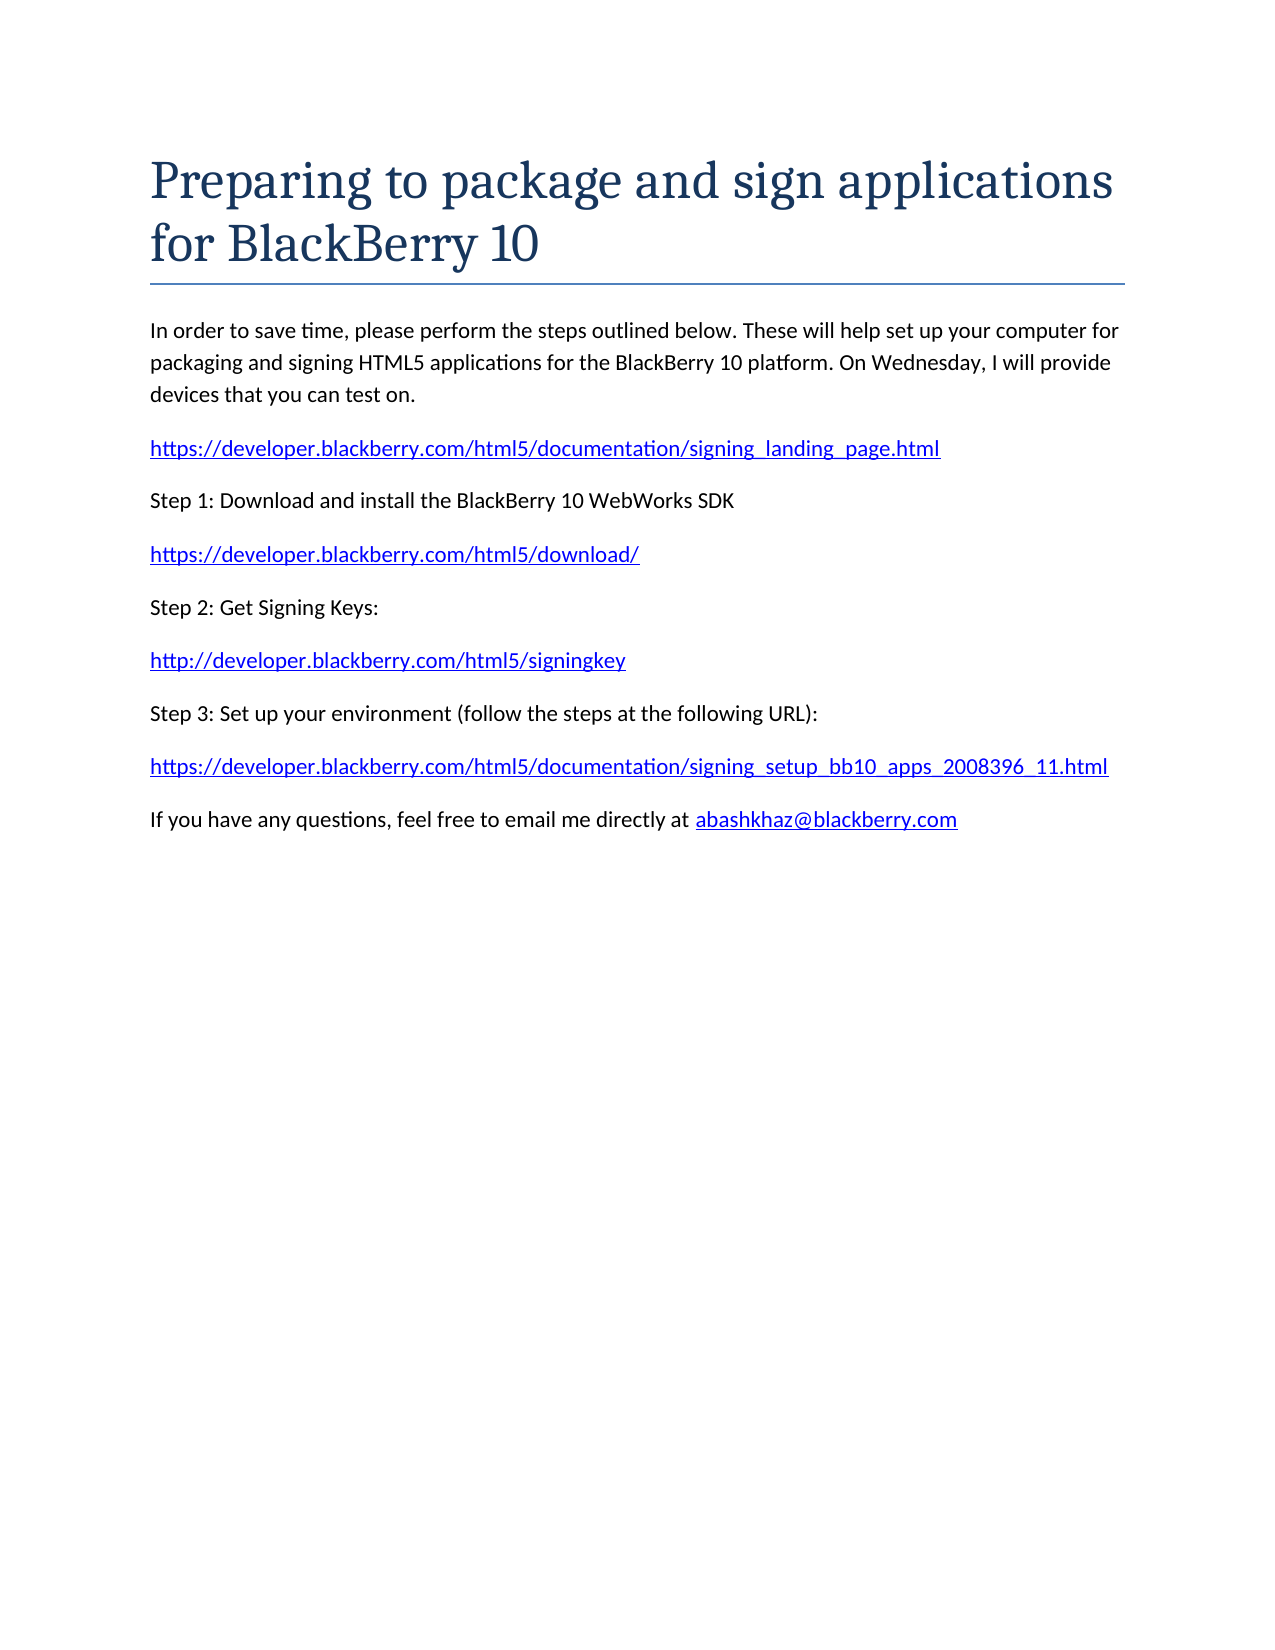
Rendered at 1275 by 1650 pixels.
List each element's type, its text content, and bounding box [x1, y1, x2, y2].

text If you have any questions, feel free to email me directly at abashkhaz@blackberry.com [150, 805, 1125, 833]
text https://developer.blackberry.com/html5/documentation/signing_setup_bb10_apps_2008396_11.html [150, 752, 1125, 780]
text In order to save time, please perform the steps outlined below. These will help set up your computer for packaging and signing HTML5 applications for the BlackBerry 10 platform. On Wednesday, I will provide devices that you can test on. [150, 316, 1125, 409]
text Step 2: Get Signing Keys: [150, 593, 1125, 621]
text Step 1: Download and install the BlackBerry 10 WebWorks SDK [150, 487, 1125, 515]
title Preparing to package and sign applications for BlackBerry 10 [150, 150, 1125, 283]
text https://developer.blackberry.com/html5/download/ [150, 540, 1125, 568]
text http://developer.blackberry.com/html5/signingkey [150, 646, 1125, 674]
text Step 3: Set up your environment (follow the steps at the following URL): [150, 699, 1125, 727]
text https://developer.blackberry.com/html5/documentation/signing_landing_page.html [150, 434, 1125, 462]
